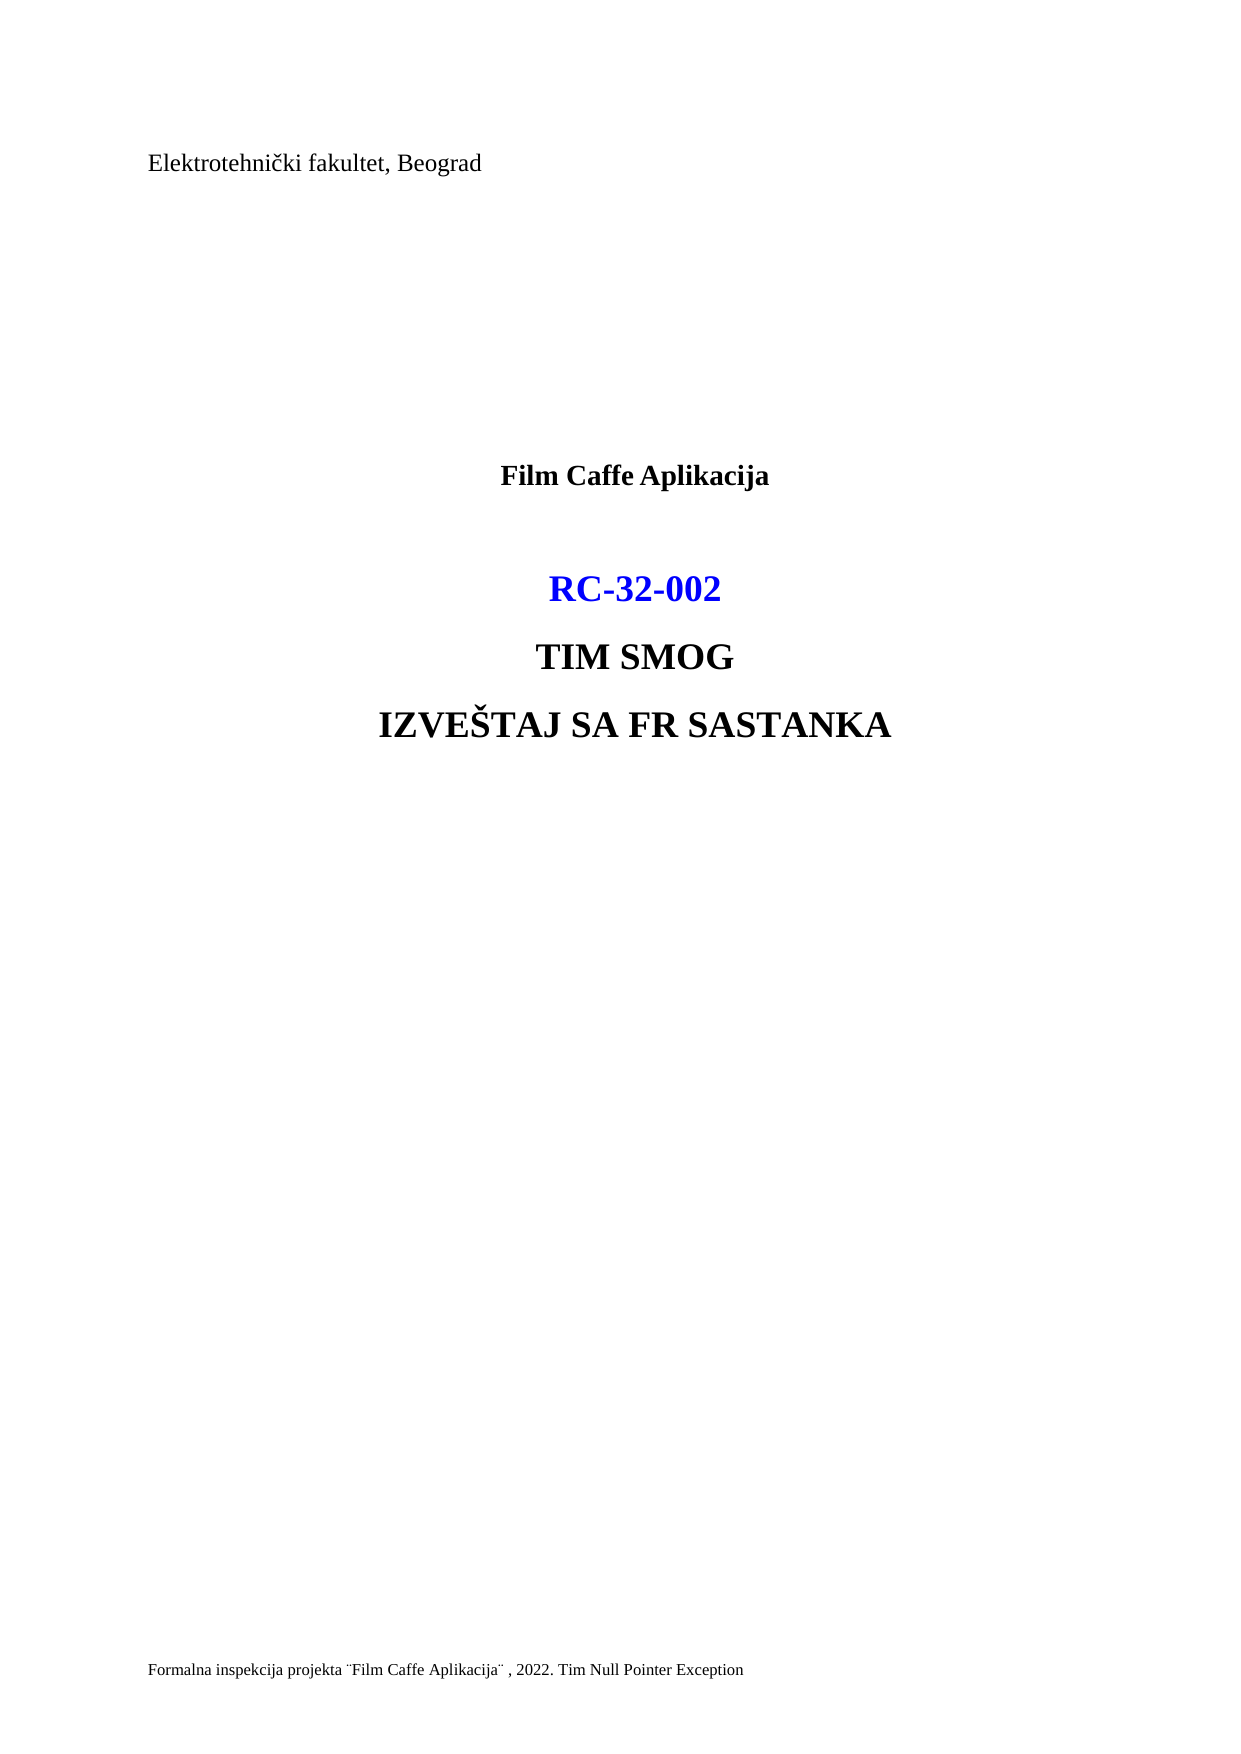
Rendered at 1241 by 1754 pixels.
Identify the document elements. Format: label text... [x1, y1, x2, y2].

title RC-32-002 [148, 566, 1122, 609]
text Film Caffe Aplikacija [148, 458, 1122, 492]
text Elektrotehnički fakultet, Beograd [148, 148, 1122, 176]
title izveŠtaj sa FR sastanka [148, 702, 1122, 746]
title TIM SMOG [148, 634, 1122, 677]
